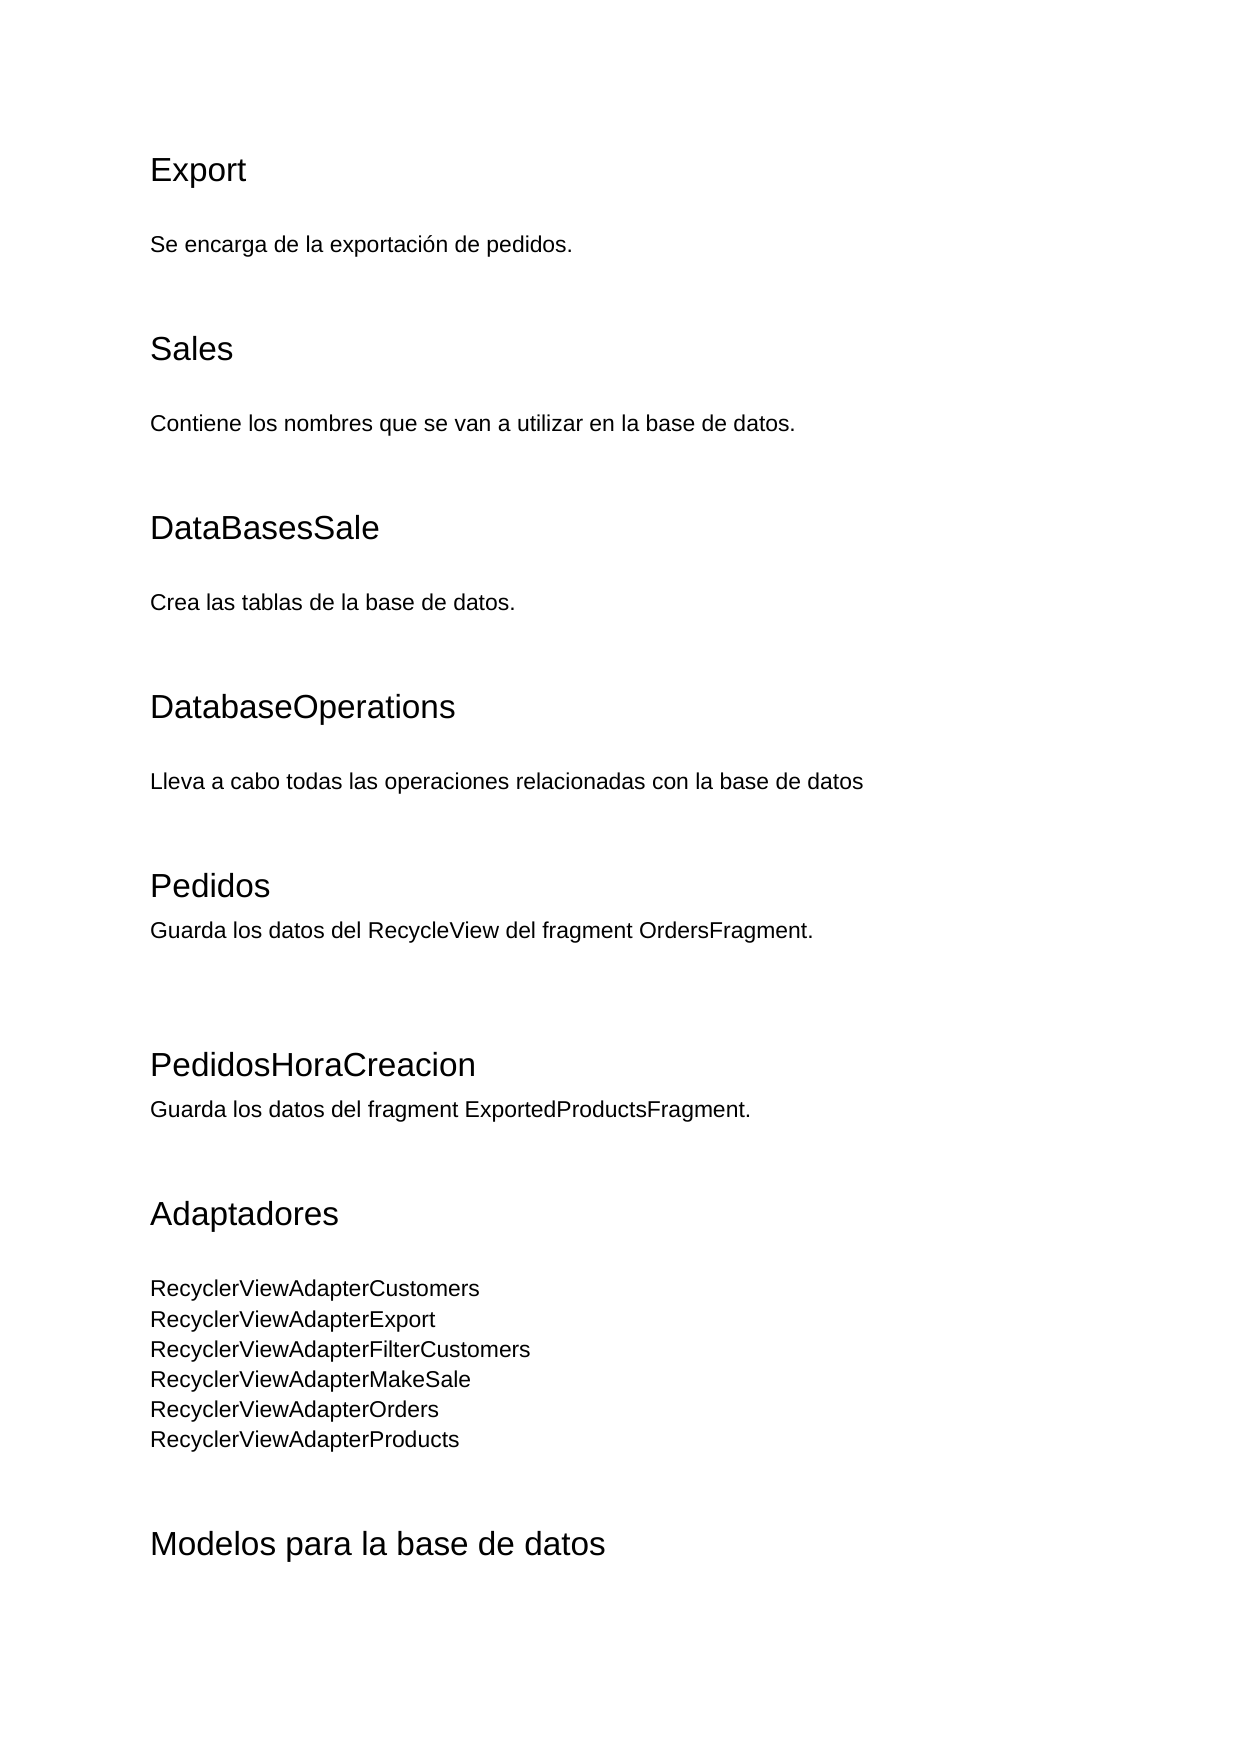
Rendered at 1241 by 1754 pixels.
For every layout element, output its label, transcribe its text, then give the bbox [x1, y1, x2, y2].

text RecyclerViewAdapterCustomers [150, 1275, 1090, 1302]
subtitle DatabaseOperations [150, 687, 1090, 726]
text RecyclerViewAdapterProducts [150, 1426, 1090, 1453]
subtitle DataBasesSale [150, 508, 1090, 547]
text RecyclerViewAdapterOrders [150, 1396, 1090, 1422]
text Lleva a cabo todas las operaciones relacionadas con la base de datos [150, 768, 1090, 795]
text Crea las tablas de la base de datos. [150, 589, 1090, 616]
text Guarda los datos del RecycleView del fragment OrdersFragment. [150, 917, 1090, 943]
text RecyclerViewAdapterExport [150, 1306, 1090, 1332]
subtitle PedidosHoraCreacion [150, 1045, 1090, 1084]
text Guarda los datos del fragment ExportedProductsFragment. [150, 1096, 1090, 1123]
text Se encarga de la exportación de pedidos. [150, 231, 1090, 257]
subtitle Adaptadores [150, 1194, 1090, 1233]
text RecyclerViewAdapterFilterCustomers [150, 1336, 1090, 1362]
subtitle Export [150, 150, 1090, 188]
subtitle Sales [150, 329, 1090, 367]
subtitle Pedidos [150, 866, 1090, 905]
text Contiene los nombres que se van a utilizar en la base de datos. [150, 410, 1090, 437]
text RecyclerViewAdapterMakeSale [150, 1366, 1090, 1392]
subtitle Modelos para la base de datos [150, 1524, 1090, 1563]
